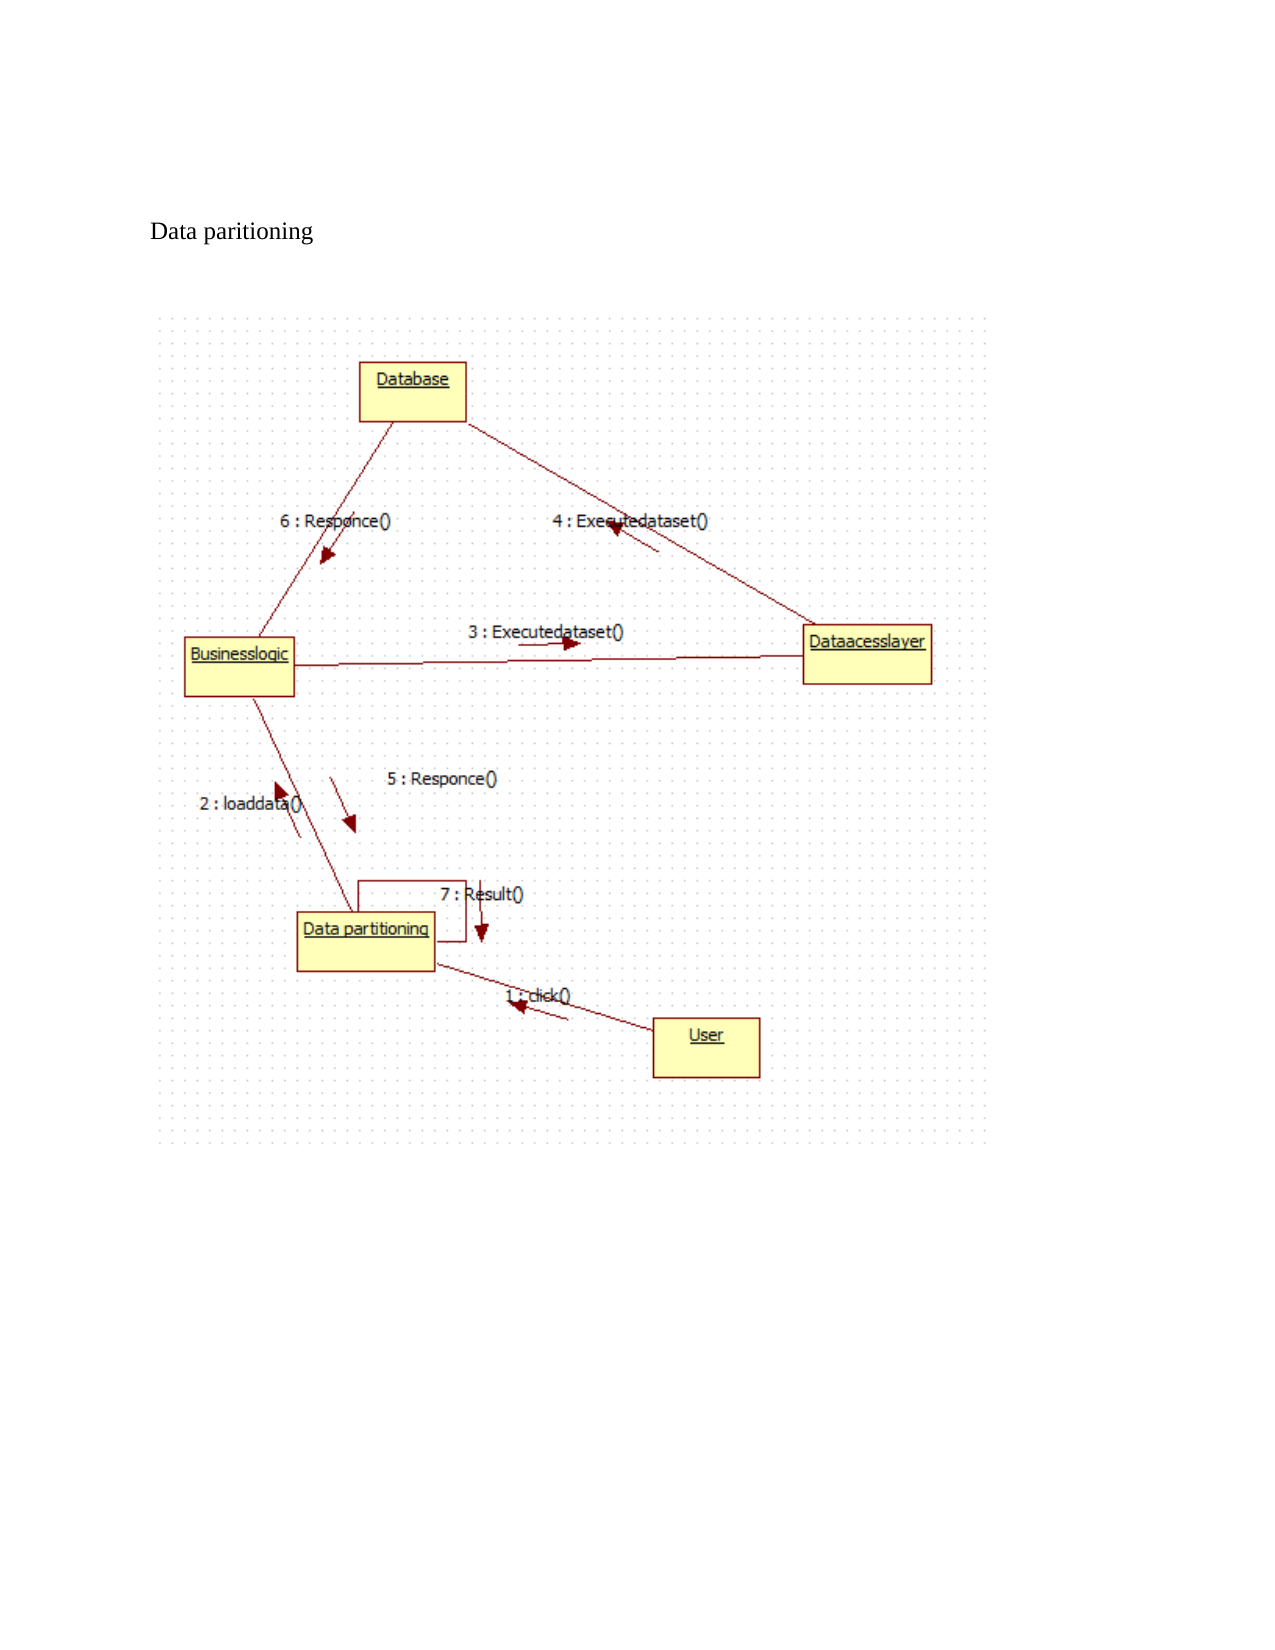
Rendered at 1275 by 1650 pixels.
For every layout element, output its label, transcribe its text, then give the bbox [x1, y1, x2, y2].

picture [150, 315, 992, 1152]
text Data paritioning [150, 216, 1125, 245]
